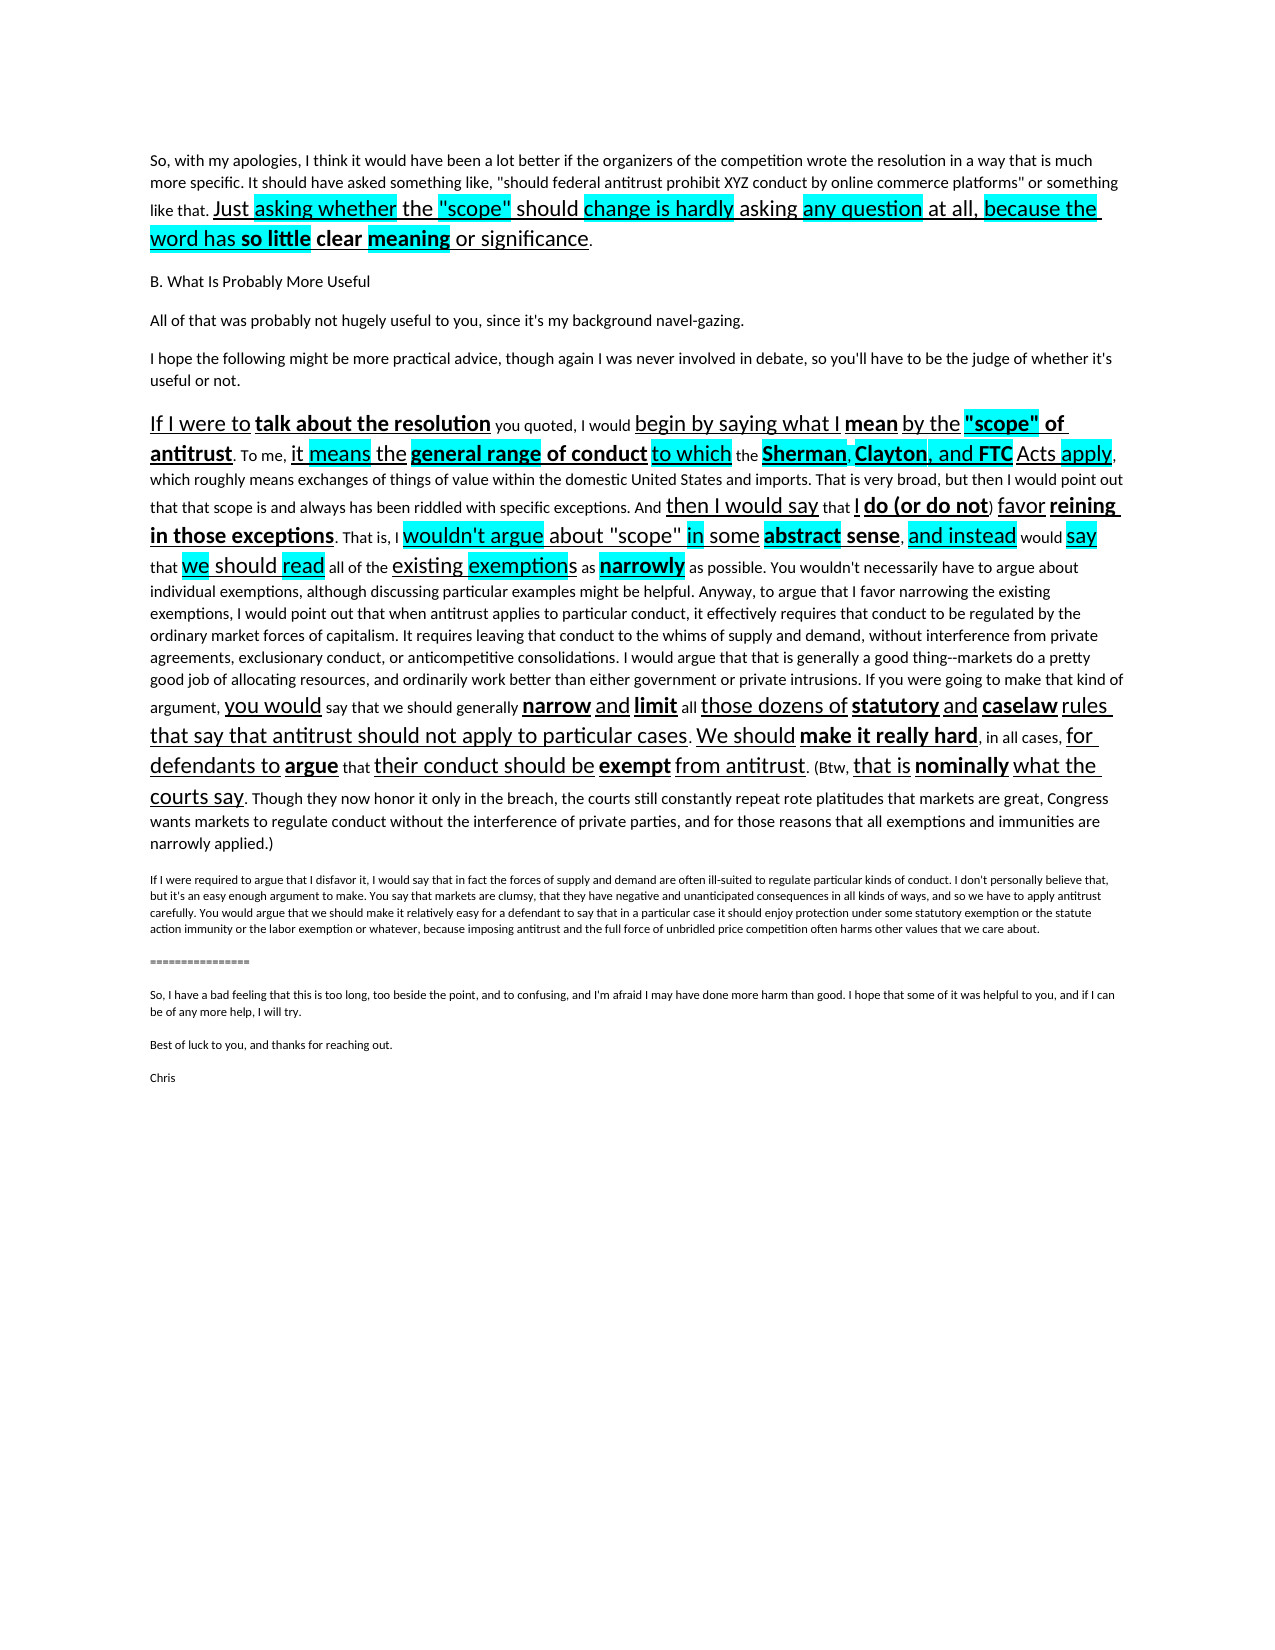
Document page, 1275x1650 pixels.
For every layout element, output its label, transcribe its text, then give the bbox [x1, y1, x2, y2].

text So, with my apologies, I think it would have been a lot better if the organizers of the competition wrote the resolution in a way that is much more specific. It should have asked something like, "should federal antitrust prohibit XYZ conduct by online commerce platforms" or something like that. Just asking whether the "scope" should change is hardly asking any question at all, because the word has so little clear meaning or significance. [150, 150, 1125, 253]
text Best of luck to you, and thanks for reaching out. [150, 1037, 1125, 1052]
text All of that was probably not hugely useful to you, since it's my background navel-gazing. [150, 310, 1125, 330]
text I hope the following might be more practical advice, though again I was never involved in debate, so you'll have to be the judge of whether it's useful or not. [150, 348, 1125, 391]
text ================ [150, 954, 1125, 970]
text Chris [150, 1070, 1125, 1086]
text If I were to talk about the resolution you quoted, I would begin by saying what I mean by the "scope" of antitrust. To me, it means the general range of conduct to which the Sherman, Clayton, and FTC Acts apply, which roughly means exchanges of things of value within the domestic United States and imports. That is very broad, but then I would point out that that scope is and always has been riddled with specific exceptions. And then I would say that I do (or do not) favor reining in those exceptions. That is, I wouldn't argue about "scope" in some abstract sense, and instead would say that we should read all of the existing exemptions as narrowly as possible. You wouldn't necessarily have to argue about individual exemptions, although discussing particular examples might be helpful. Anyway, to argue that I favor narrowing the existing exemptions, I would point out that when antitrust applies to particular conduct, it effectively requires that conduct to be regulated by the ordinary market forces of capitalism. It requires leaving that conduct to the whims of supply and demand, without interference from private agreements, exclusionary conduct, or anticompetitive consolidations. I would argue that that is generally a good thing--markets do a pretty good job of allocating resources, and ordinarily work better than either government or private intrusions. If you were going to make that kind of argument, you would say that we should generally narrow and limit all those dozens of statutory and caselaw rules that say that antitrust should not apply to particular cases. We should make it really hard, in all cases, for defendants to argue that their conduct should be exempt from antitrust. (Btw, that is nominally what the courts say. Though they now honor it only in the breach, the courts still constantly repeat rote platitudes that markets are great, Congress wants markets to regulate conduct without the interference of private parties, and for those reasons that all exemptions and immunities are narrowly applied.) [150, 409, 1125, 854]
text B. What Is Probably More Useful [150, 271, 1125, 292]
text So, I have a bad feeling that this is too long, too beside the point, and to confusing, and I'm afraid I may have done more harm than good. I hope that some of it was helpful to you, and if I can be of any more help, I will try. [150, 987, 1125, 1019]
text If I were required to argue that I disfavor it, I would say that in fact the forces of supply and demand are often ill-suited to regulate particular kinds of conduct. I don't personally believe that, but it's an easy enough argument to make. You say that markets are clumsy, that they have negative and unanticipated consequences in all kinds of ways, and so we have to apply antitrust carefully. You would argue that we should make it relatively easy for a defendant to say that in a particular case it should enjoy protection under some statutory exemption or the statute action immunity or the labor exemption or whatever, because imposing antitrust and the full force of unbridled price competition often harms other values that we care about. [150, 872, 1125, 937]
